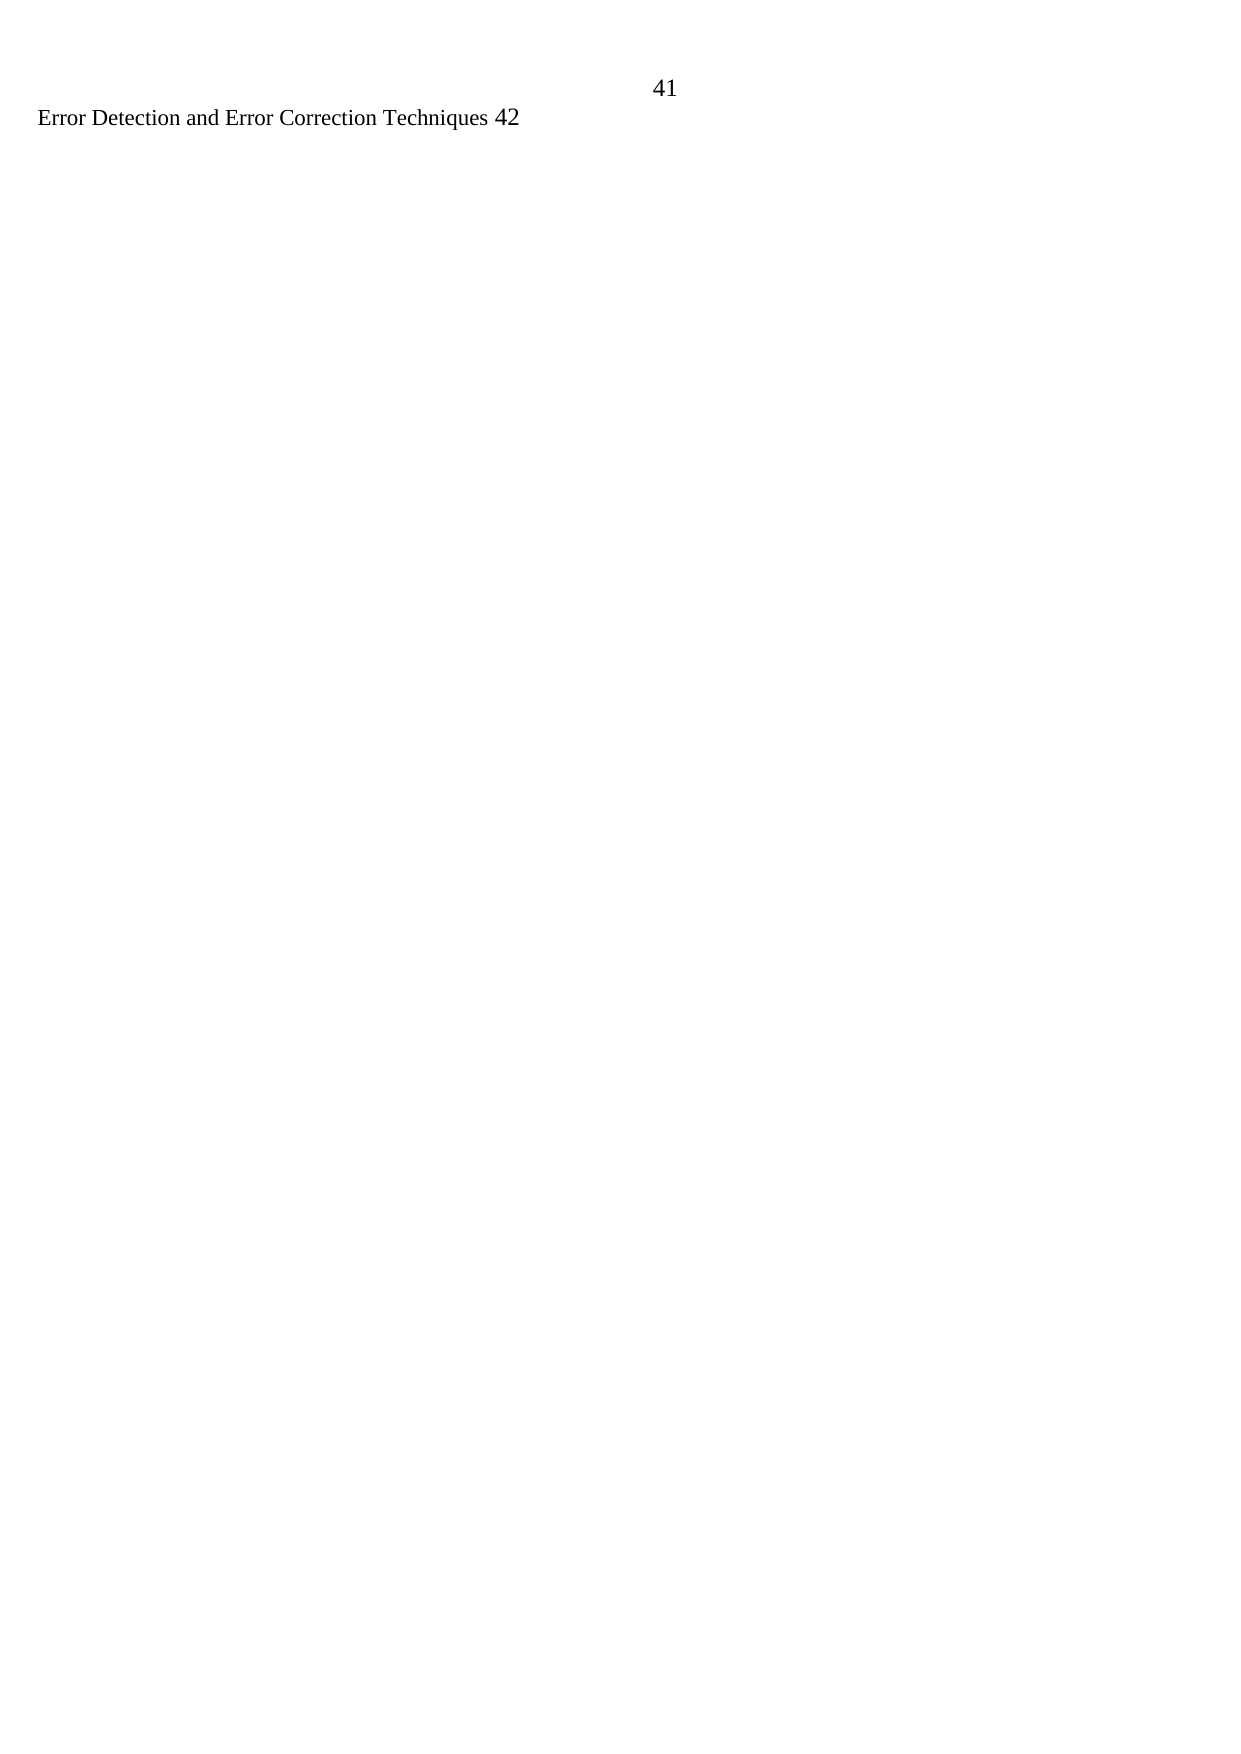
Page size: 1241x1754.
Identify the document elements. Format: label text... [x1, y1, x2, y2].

text Error Detection and Error Correction Techniques 42 [37, 102, 1173, 130]
text 41 [37, 73, 678, 102]
